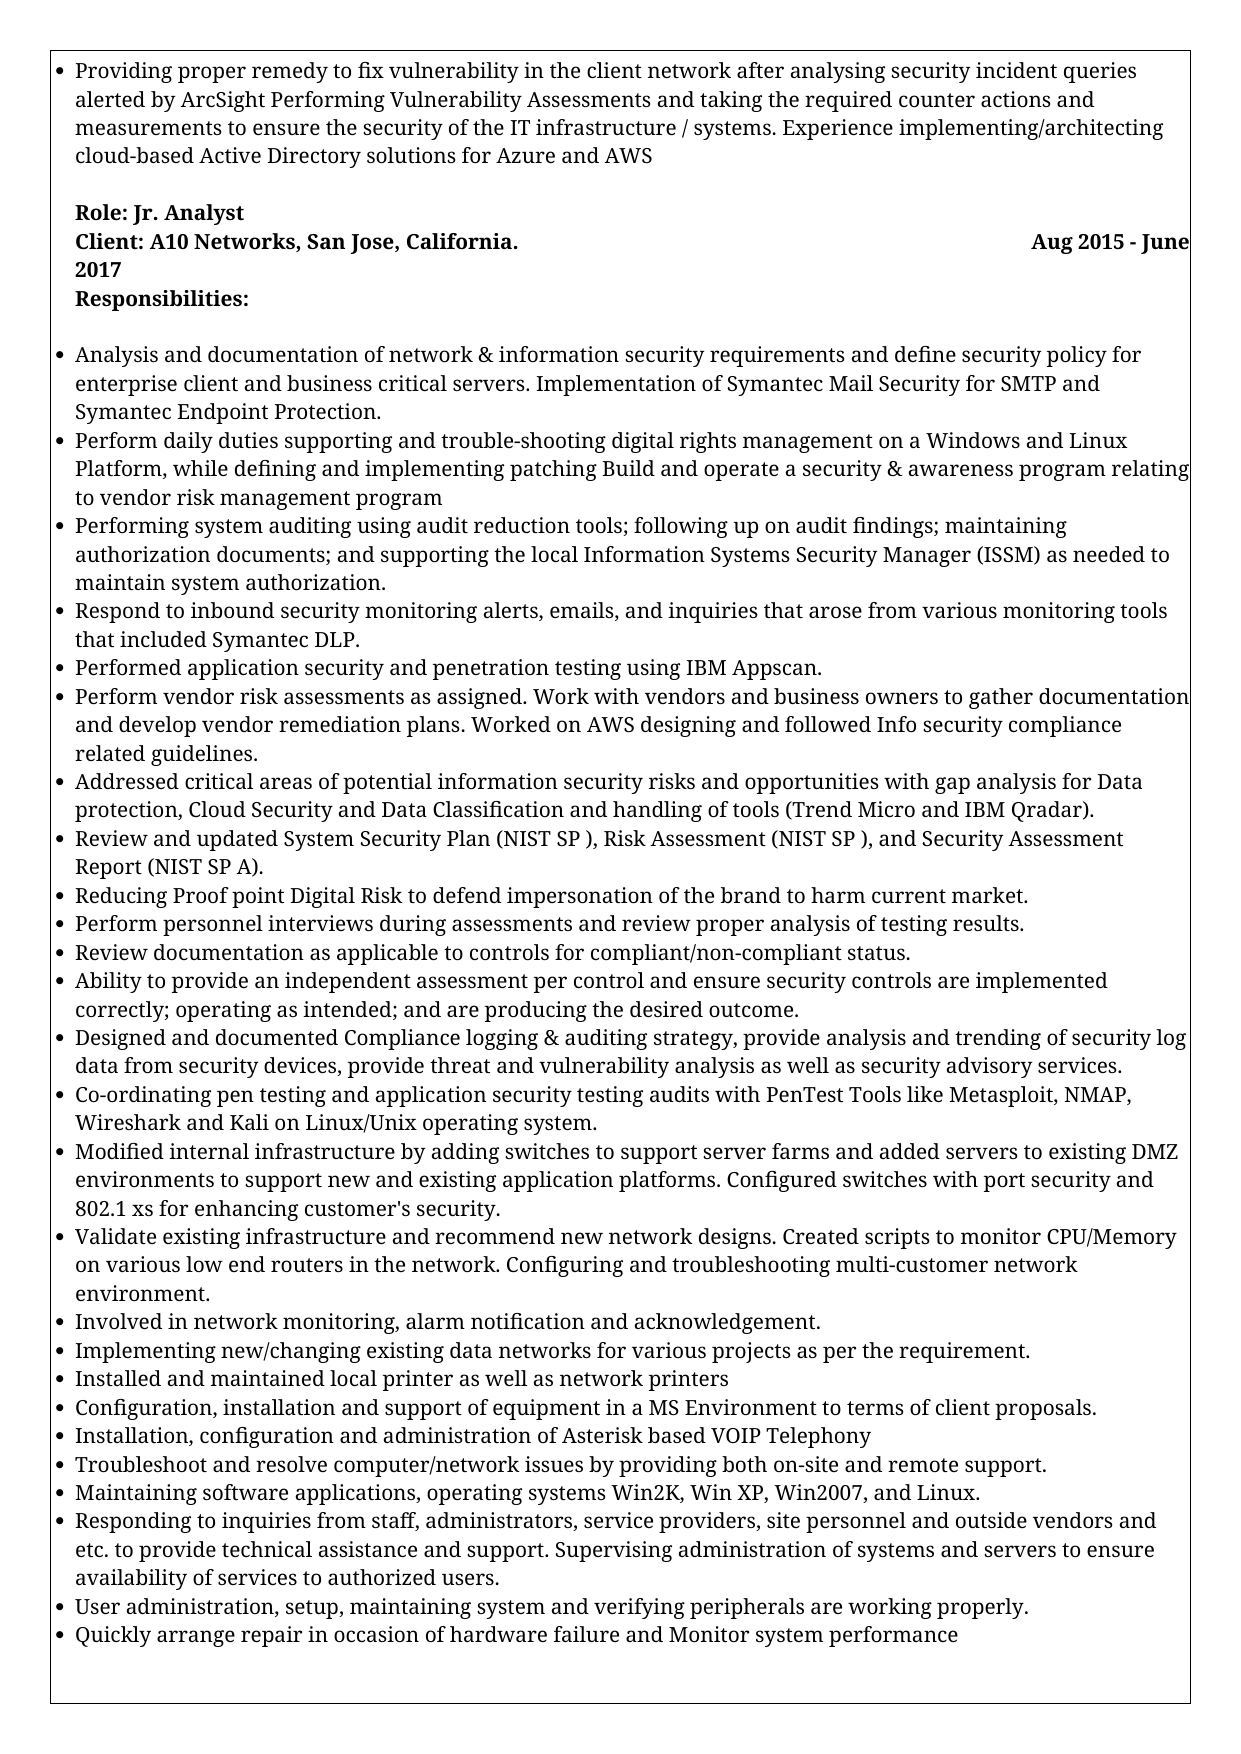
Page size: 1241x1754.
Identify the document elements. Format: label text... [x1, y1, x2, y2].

list Validate existing infrastructure and recommend new network designs. Created scripts to monitor CPU/Memory on various low end routers in the network. Configuring and troubleshooting multi-customer network environment. [56, 1222, 1190, 1307]
list Responding to inquiries from staff, administrators, service providers, site personnel and outside vendors and etc. to provide technical assistance and support. Supervising administration of systems and servers to ensure availability of services to authorized users. [56, 1507, 1190, 1592]
list Maintaining software applications, operating systems Win2K, Win XP, Win2007, and Linux. [56, 1478, 1190, 1507]
list Modified internal infrastructure by adding switches to support server farms and added servers to existing DMZ environments to support new and existing application platforms. Configured switches with port security and 802.1 xs for enhancing customer's security. [56, 1137, 1190, 1222]
list Providing proper remedy to fix vulnerability in the client network after analysing security incident queries alerted by ArcSight Performing Vulnerability Assessments and taking the required counter actions and measurements to ensure the security of the IT infrastructure / systems. Experience implementing/architecting cloud-based Active Directory solutions for Azure and AWS [56, 56, 1190, 170]
list Co-ordinating pen testing and application security testing audits with PenTest Tools like Metasploit, NMAP, Wireshark and Kali on Linux/Unix operating system. [56, 1080, 1190, 1137]
list Perform daily duties supporting and trouble-shooting digital rights management on a Windows and Linux Platform, while defining and implementing patching Build and operate a security & awareness program relating to vendor risk management program [56, 426, 1190, 511]
list Performed application security and penetration testing using IBM Appscan. [56, 653, 1190, 682]
text Responsibilities: [75, 284, 1190, 312]
text Role: Jr. Analyst [75, 198, 1190, 227]
list Reducing Proof point Digital Risk to defend impersonation of the brand to harm current market. [56, 881, 1190, 909]
list Perform vendor risk assessments as assigned. Work with vendors and business owners to gather documentation and develop vendor remediation plans. Worked on AWS designing and followed Info security compliance related guidelines. [56, 682, 1190, 767]
list Analysis and documentation of network & information security requirements and define security policy for enterprise client and business critical servers. Implementation of Symantec Mail Security for SMTP and Symantec Endpoint Protection. [56, 341, 1190, 426]
list Troubleshoot and resolve computer/network issues by providing both on-site and remote support. [56, 1450, 1190, 1478]
list Addressed critical areas of potential information security risks and opportunities with gap analysis for Data protection, Cloud Security and Data Classification and handling of tools (Trend Micro and IBM Qradar). [56, 767, 1190, 824]
list Respond to inbound security monitoring alerts, emails, and inquiries that arose from various monitoring tools that included Symantec DLP. [56, 597, 1190, 653]
list Review documentation as applicable to controls for compliant/non-compliant status. [56, 938, 1190, 966]
list Quickly arrange repair in occasion of hardware failure and Monitor system performance [56, 1620, 1190, 1649]
list Configuration, installation and support of equipment in a MS Environment to terms of client proposals. [56, 1393, 1190, 1421]
list Installed and maintained local printer as well as network printers [56, 1364, 1190, 1393]
list Designed and documented Compliance logging & auditing strategy, provide analysis and trending of security log data from security devices, provide threat and vulnerability analysis as well as security advisory services. [56, 1023, 1190, 1080]
list Performing system auditing using audit reduction tools; following up on audit findings; maintaining authorization documents; and supporting the local Information Systems Security Manager (ISSM) as needed to maintain system authorization. [56, 511, 1190, 597]
list Perform personnel interviews during assessments and review proper analysis of testing results. [56, 909, 1190, 938]
list Implementing new/changing existing data networks for various projects as per the requirement. [56, 1336, 1190, 1364]
text Client: A10 Networks, San Jose, California. Aug 2015 - June 2017 [75, 227, 1190, 284]
list Installation, configuration and administration of Asterisk based VOIP Telephony [56, 1421, 1190, 1450]
list Review and updated System Security Plan (NIST SP ), Risk Assessment (NIST SP ), and Security Assessment Report (NIST SP A). [56, 824, 1190, 881]
list User administration, setup, maintaining system and verifying peripherals are working properly. [56, 1592, 1190, 1620]
list Ability to provide an independent assessment per control and ensure security controls are implemented correctly; operating as intended; and are producing the desired outcome. [56, 966, 1190, 1023]
list Involved in network monitoring, alarm notification and acknowledgement. [56, 1307, 1190, 1336]
